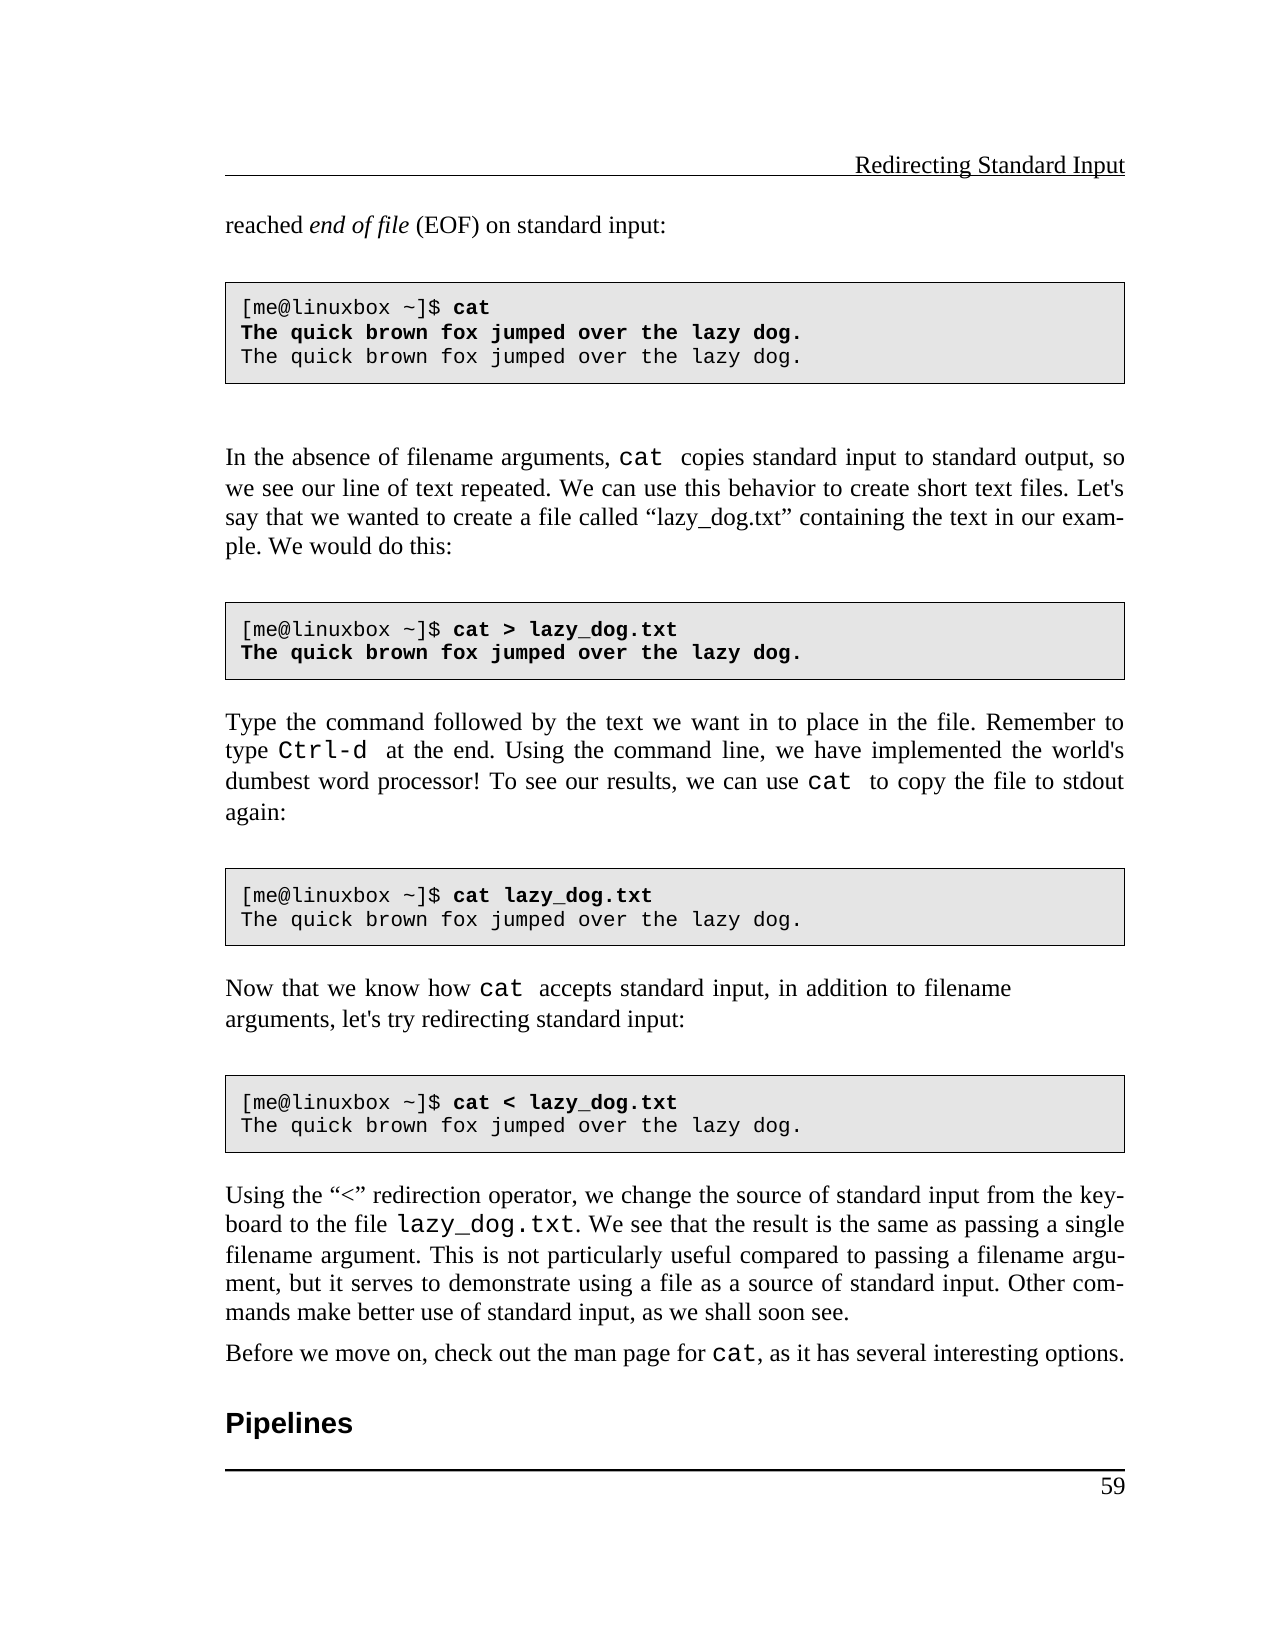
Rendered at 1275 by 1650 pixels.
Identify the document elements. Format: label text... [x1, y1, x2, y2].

text In the absence of filename arguments, cat copies standard input to standard output, so we see our line of text repeated. We can use this behavior to create short text files. Let's say that we wanted to create a file called “lazy_dog.txt” containing the text in our exam- ple. We would do this: [225, 442, 1125, 559]
subtitle Pipelines [225, 1407, 1169, 1440]
text Redirecting Standard Input reached end of file (EOF) on standard input: [225, 150, 1126, 239]
text Before we move on, check out the man page for cat, as it has several interesting options. [225, 1338, 1169, 1369]
text Now that we know how cat accepts standard input, in addition to filename arguments, let's try redirecting standard input: [225, 973, 1126, 1033]
text Using the “<” redirection operator, we change the source of standard input from the key- board to the file lazy_dog.txt. We see that the result is the same as passing a single filename argument. This is not particularly useful compared to passing a filename argu- ment, but it serves to demonstrate using a file as a source of standard input. Other com- mands make better use of standard input, as we shall soon see. [225, 1180, 1126, 1326]
text Type the command followed by the text we want in to place in the file. Remember to type Ctrl-d at the end. Using the command line, we have implemented the world's dumbest word processor! To see our results, we can use cat to copy the file to stdout again: [225, 707, 1125, 826]
